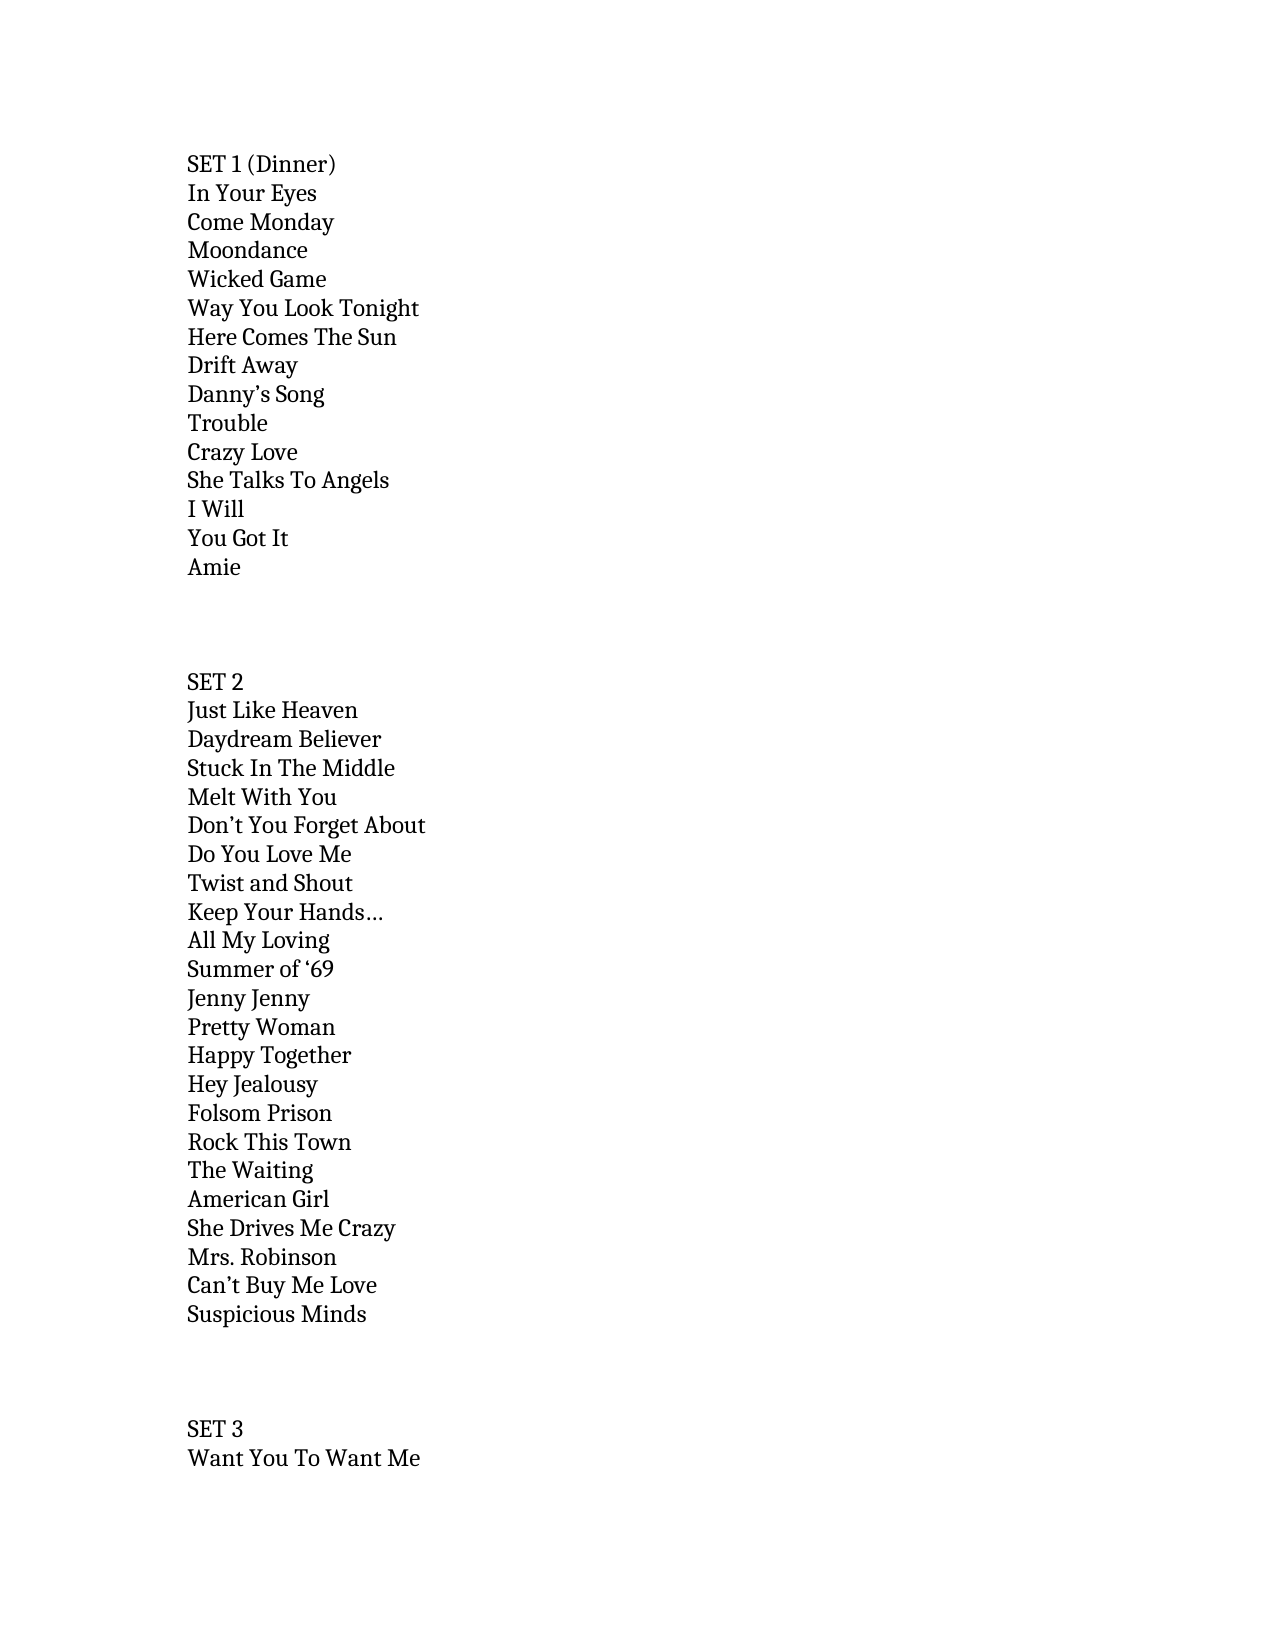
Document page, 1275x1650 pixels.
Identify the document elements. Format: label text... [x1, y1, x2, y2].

text In Your Eyes [187, 179, 1087, 207]
text American Girl [187, 1185, 1087, 1214]
text SET 2 [187, 667, 1087, 696]
text Do You Love Me [187, 840, 1087, 869]
text Mrs. Robinson [187, 1242, 1087, 1271]
text Crazy Love [187, 437, 1087, 466]
text She Talks To Angels [187, 466, 1087, 495]
text Trouble [187, 409, 1087, 437]
text Keep Your Hands… [187, 897, 1087, 926]
text Wicked Game [187, 265, 1087, 294]
text Folsom Prison [187, 1099, 1087, 1127]
text Jenny Jenny [187, 984, 1087, 1012]
text Melt With You [187, 782, 1087, 811]
text Hey Jealousy [187, 1070, 1087, 1099]
text Here Comes The Sun [187, 322, 1087, 351]
text Pretty Woman [187, 1012, 1087, 1041]
text Twist and Shout [187, 869, 1087, 897]
text Suspicious Minds [187, 1300, 1087, 1329]
text Amie [187, 552, 1087, 581]
text Want You To Want Me [187, 1444, 1087, 1472]
text Don’t You Forget About [187, 811, 1087, 840]
text Drift Away [187, 351, 1087, 380]
text Just Like Heaven [187, 696, 1087, 725]
text Moondance [187, 236, 1087, 265]
text Happy Together [187, 1041, 1087, 1070]
text SET 3 [187, 1415, 1087, 1444]
text I Will [187, 495, 1087, 524]
text You Got It [187, 524, 1087, 552]
text Can’t Buy Me Love [187, 1271, 1087, 1300]
text All My Loving [187, 926, 1087, 955]
text She Drives Me Crazy [187, 1214, 1087, 1242]
text Come Monday [187, 207, 1087, 236]
text Way You Look Tonight [187, 294, 1087, 322]
text SET 1 (Dinner) [187, 150, 1087, 179]
text Stuck In The Middle [187, 754, 1087, 782]
text The Waiting [187, 1156, 1087, 1185]
text Summer of ‘69 [187, 955, 1087, 984]
text Danny’s Song [187, 380, 1087, 409]
text Daydream Believer [187, 725, 1087, 754]
text Rock This Town [187, 1127, 1087, 1156]
